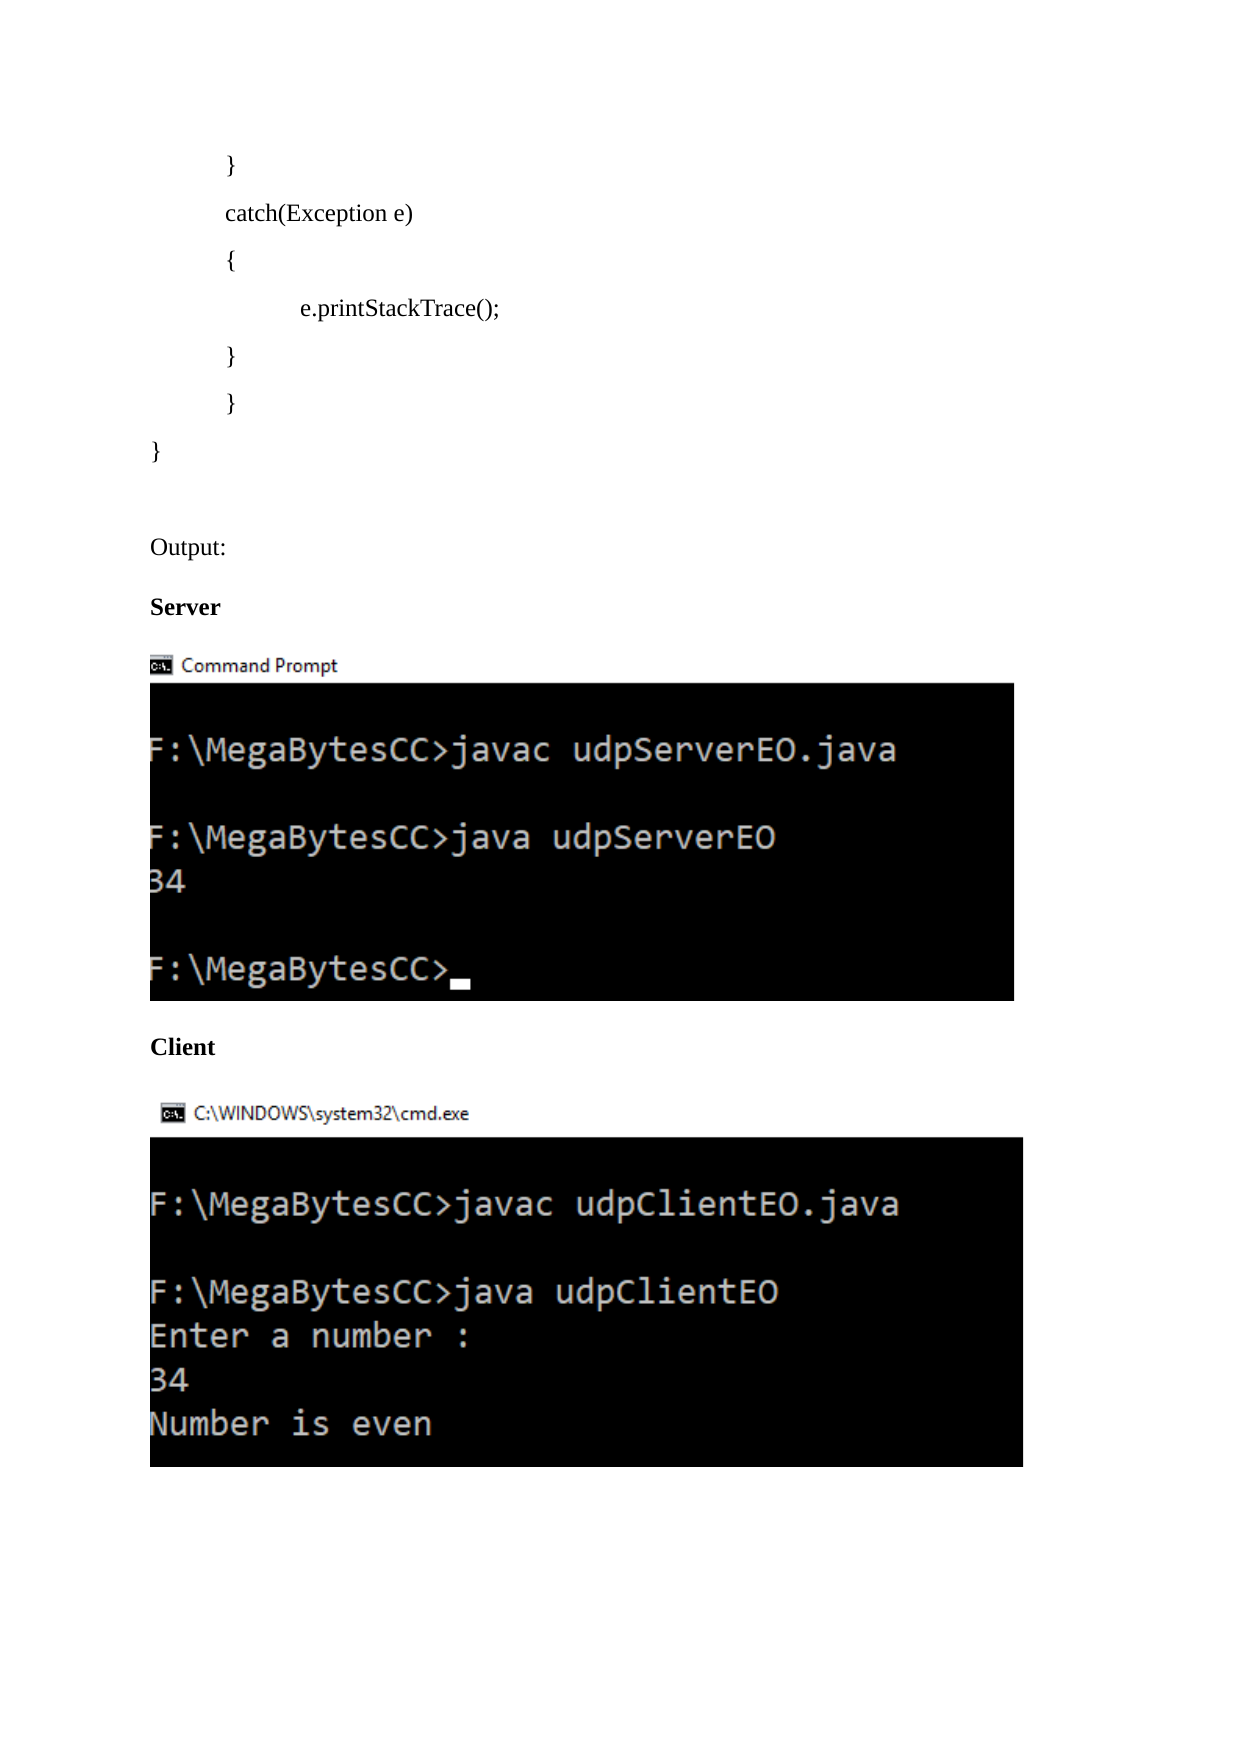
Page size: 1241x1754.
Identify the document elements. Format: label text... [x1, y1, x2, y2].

text { [150, 245, 1090, 274]
text Output: [150, 532, 1090, 560]
text catch(Exception e) [150, 198, 1090, 226]
text Client [150, 1032, 1090, 1061]
text } [150, 388, 1090, 417]
text e.printStackTrace(); [150, 293, 1090, 322]
text Server [150, 592, 1090, 621]
text } [150, 341, 1090, 369]
picture [150, 1093, 1024, 1467]
text } [150, 150, 1090, 179]
picture [150, 652, 1015, 1001]
text } [150, 436, 1090, 465]
